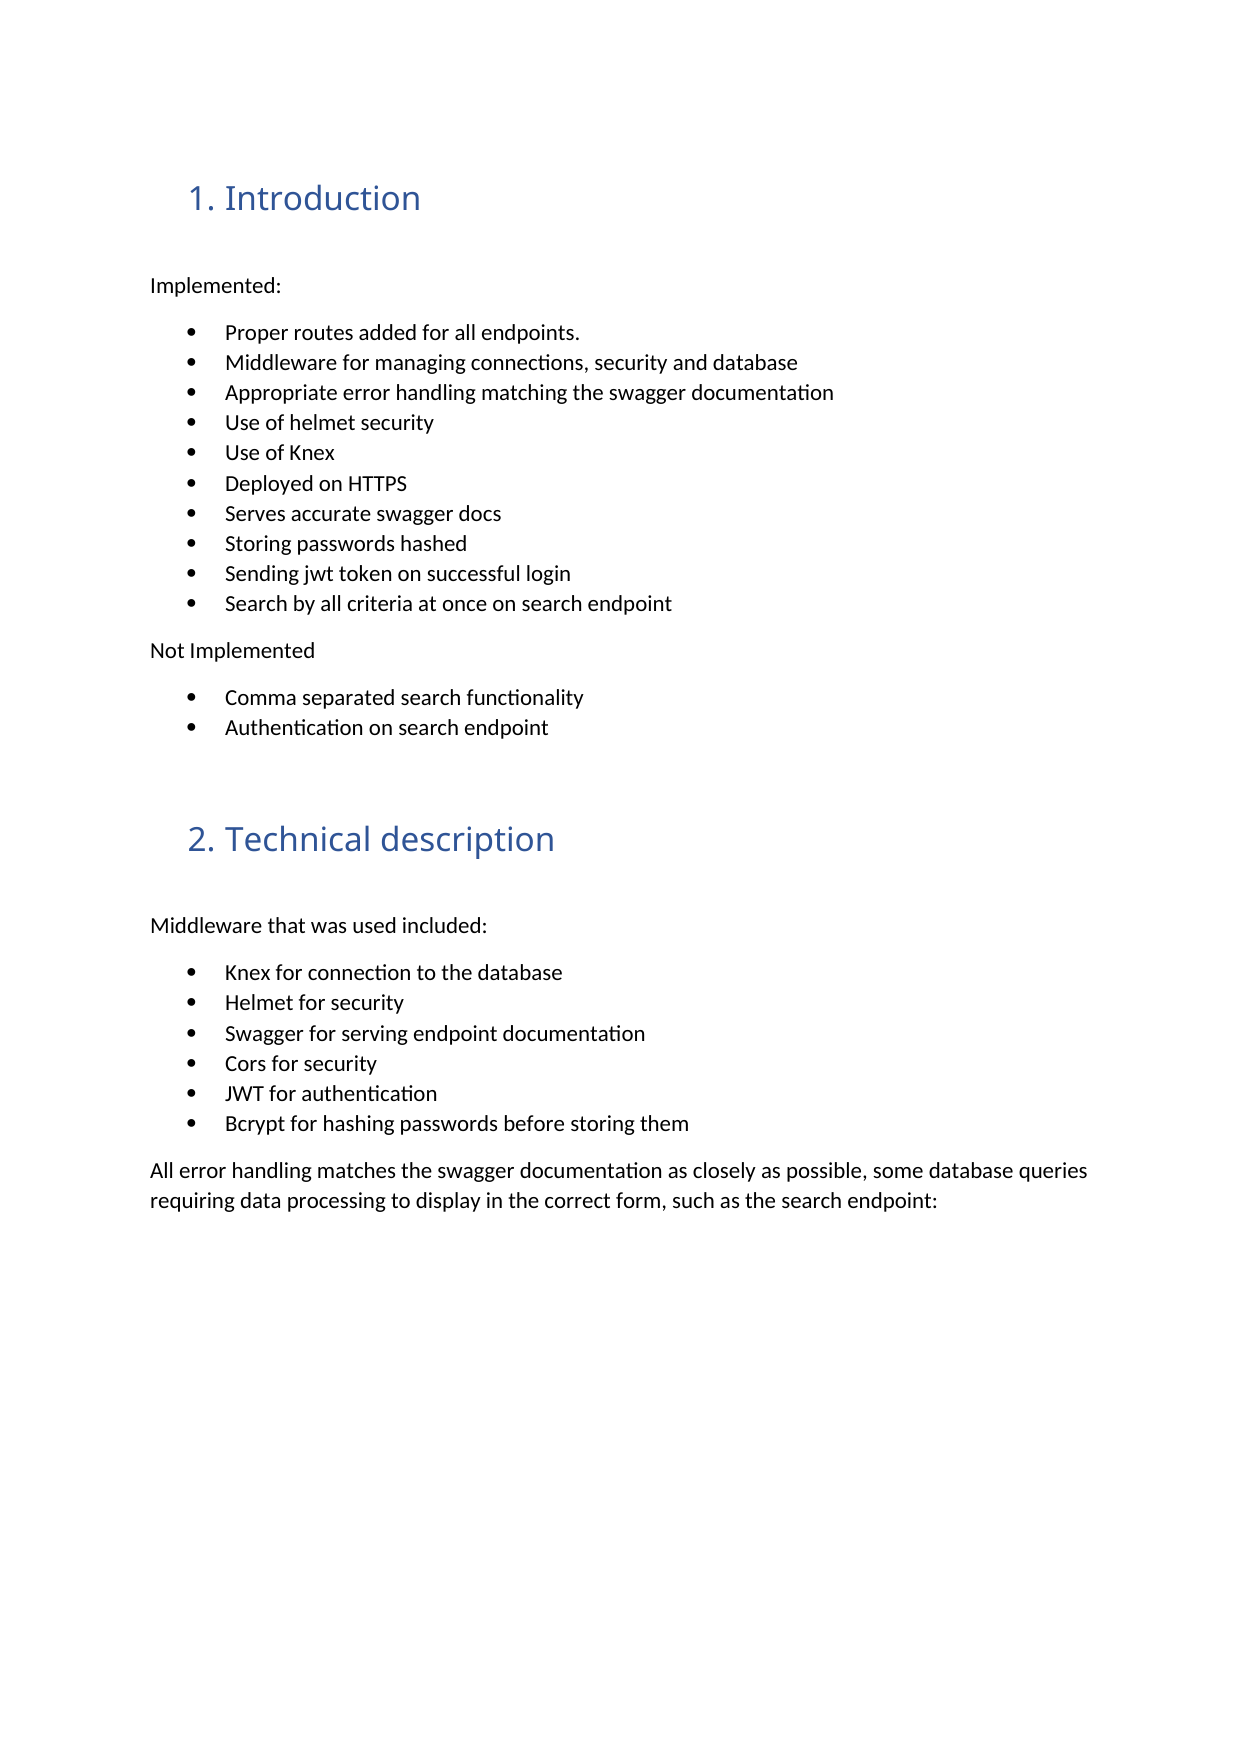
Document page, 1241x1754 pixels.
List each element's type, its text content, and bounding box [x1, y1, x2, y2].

list Helmet for security [187, 988, 1090, 1017]
list Appropriate error handling matching the swagger documentation [187, 378, 1090, 406]
list Bcrypt for hashing passwords before storing them [187, 1109, 1090, 1137]
subtitle Introduction [187, 175, 1090, 220]
text Middleware that was used included: [150, 911, 1090, 939]
text Not Implemented [150, 636, 1090, 664]
list Middleware for managing connections, security and database [187, 348, 1090, 376]
list JWT for authentication [187, 1079, 1090, 1107]
list Comma separated search functionality [187, 683, 1090, 711]
list Use of helmet security [187, 408, 1090, 436]
list Deployed on HTTPS [187, 469, 1090, 497]
list Sending jwt token on successful login [187, 559, 1090, 587]
list Search by all criteria at once on search endpoint [187, 589, 1090, 618]
list Storing passwords hashed [187, 529, 1090, 557]
text All error handling matches the swagger documentation as closely as possible, some database queries requiring data processing to display in the correct form, such as the search endpoint: [150, 1156, 1090, 1214]
list Cors for security [187, 1049, 1090, 1077]
list Proper routes added for all endpoints. [187, 318, 1090, 346]
list Serves accurate swagger docs [187, 499, 1090, 527]
list Swagger for serving endpoint documentation [187, 1019, 1090, 1047]
list Knex for connection to the database [187, 958, 1090, 986]
subtitle Technical description [187, 816, 1090, 861]
list Authentication on search endpoint [187, 713, 1090, 742]
text Implemented: [150, 271, 1090, 299]
list Use of Knex [187, 438, 1090, 467]
